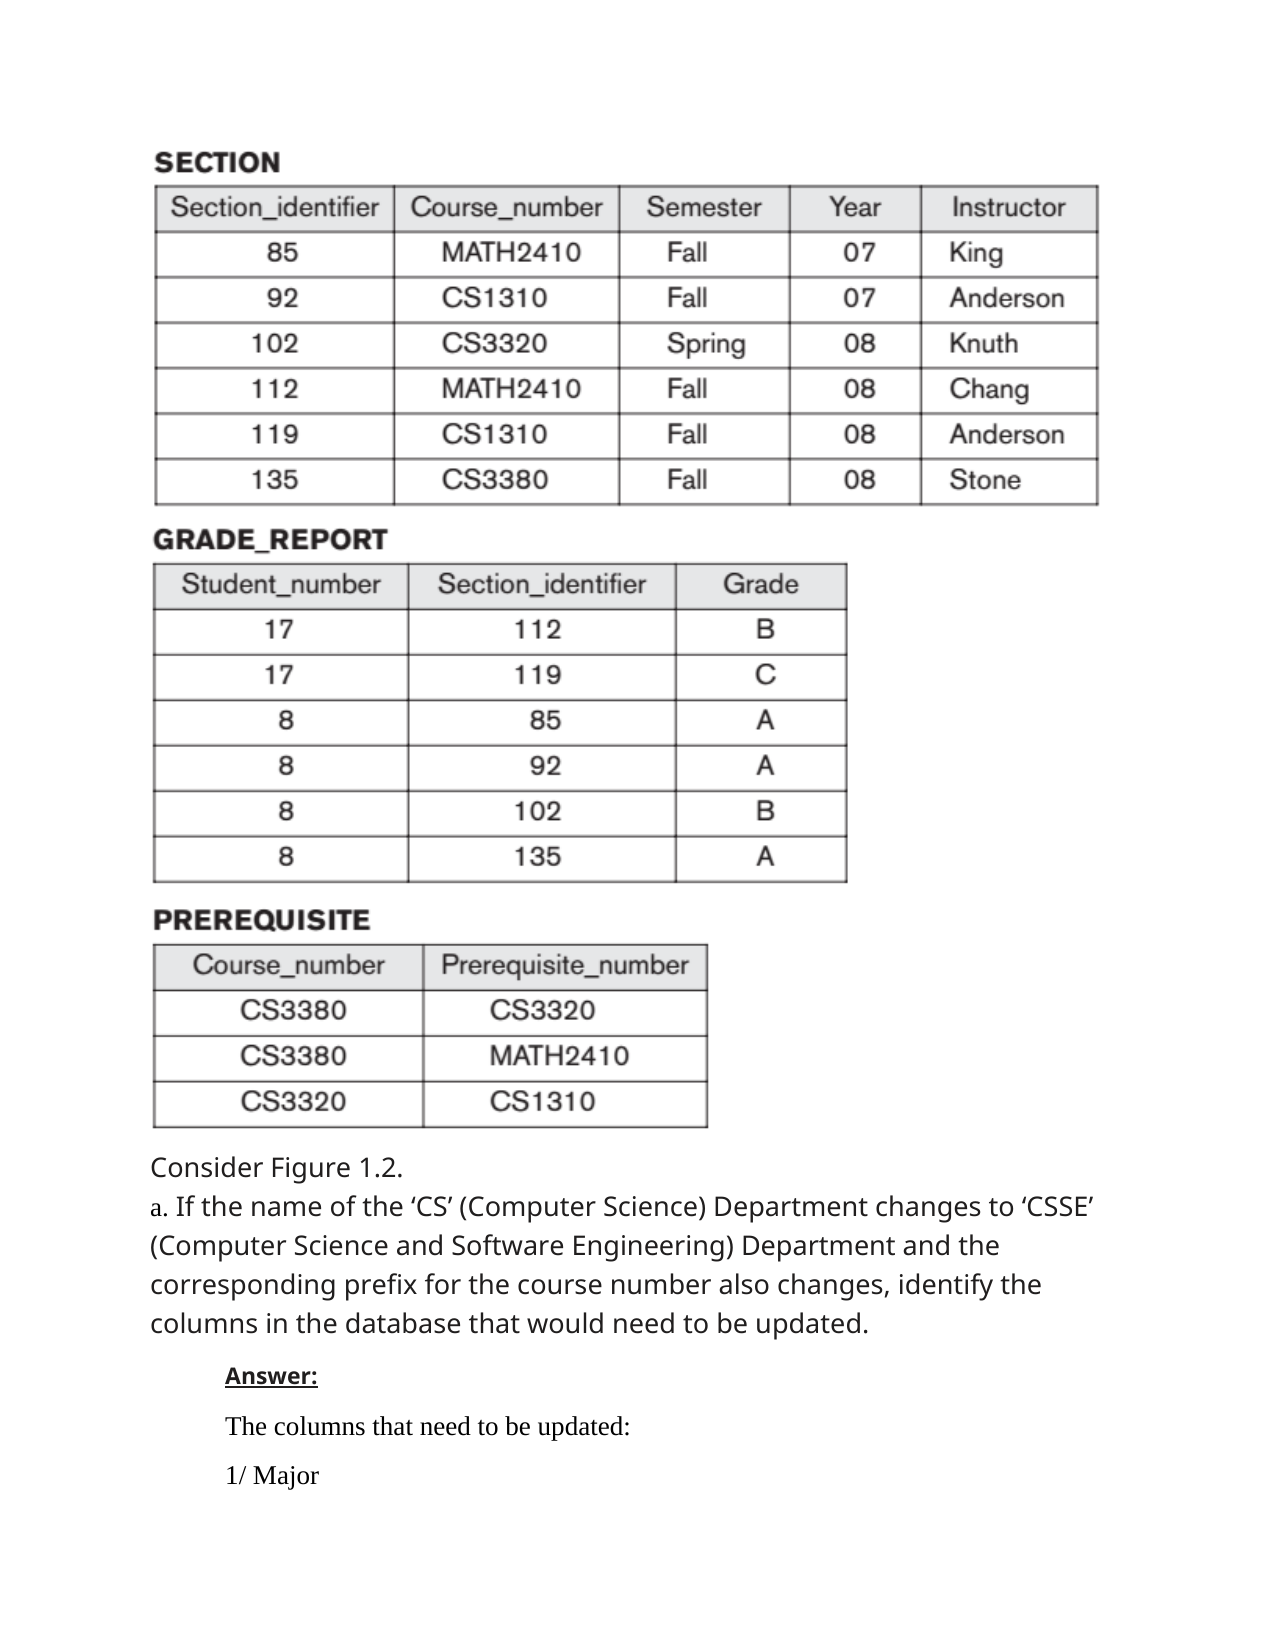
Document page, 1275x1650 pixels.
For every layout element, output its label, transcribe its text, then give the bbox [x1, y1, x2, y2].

text Answer: [150, 1360, 1125, 1391]
picture [150, 906, 710, 1130]
picture [150, 526, 851, 888]
text 1/ Major [150, 1459, 1125, 1491]
picture [150, 150, 1104, 508]
text Consider Figure 1.2. a. If the name of the ‘CS’ (Computer Science) Department changes to ‘CSSE’ (Computer Science and Software Engineering) Department and the corresponding prefix for the course number also changes, identify the columns in the database that would need to be updated. [150, 1148, 1125, 1341]
text The columns that need to be updated: [150, 1410, 1125, 1441]
